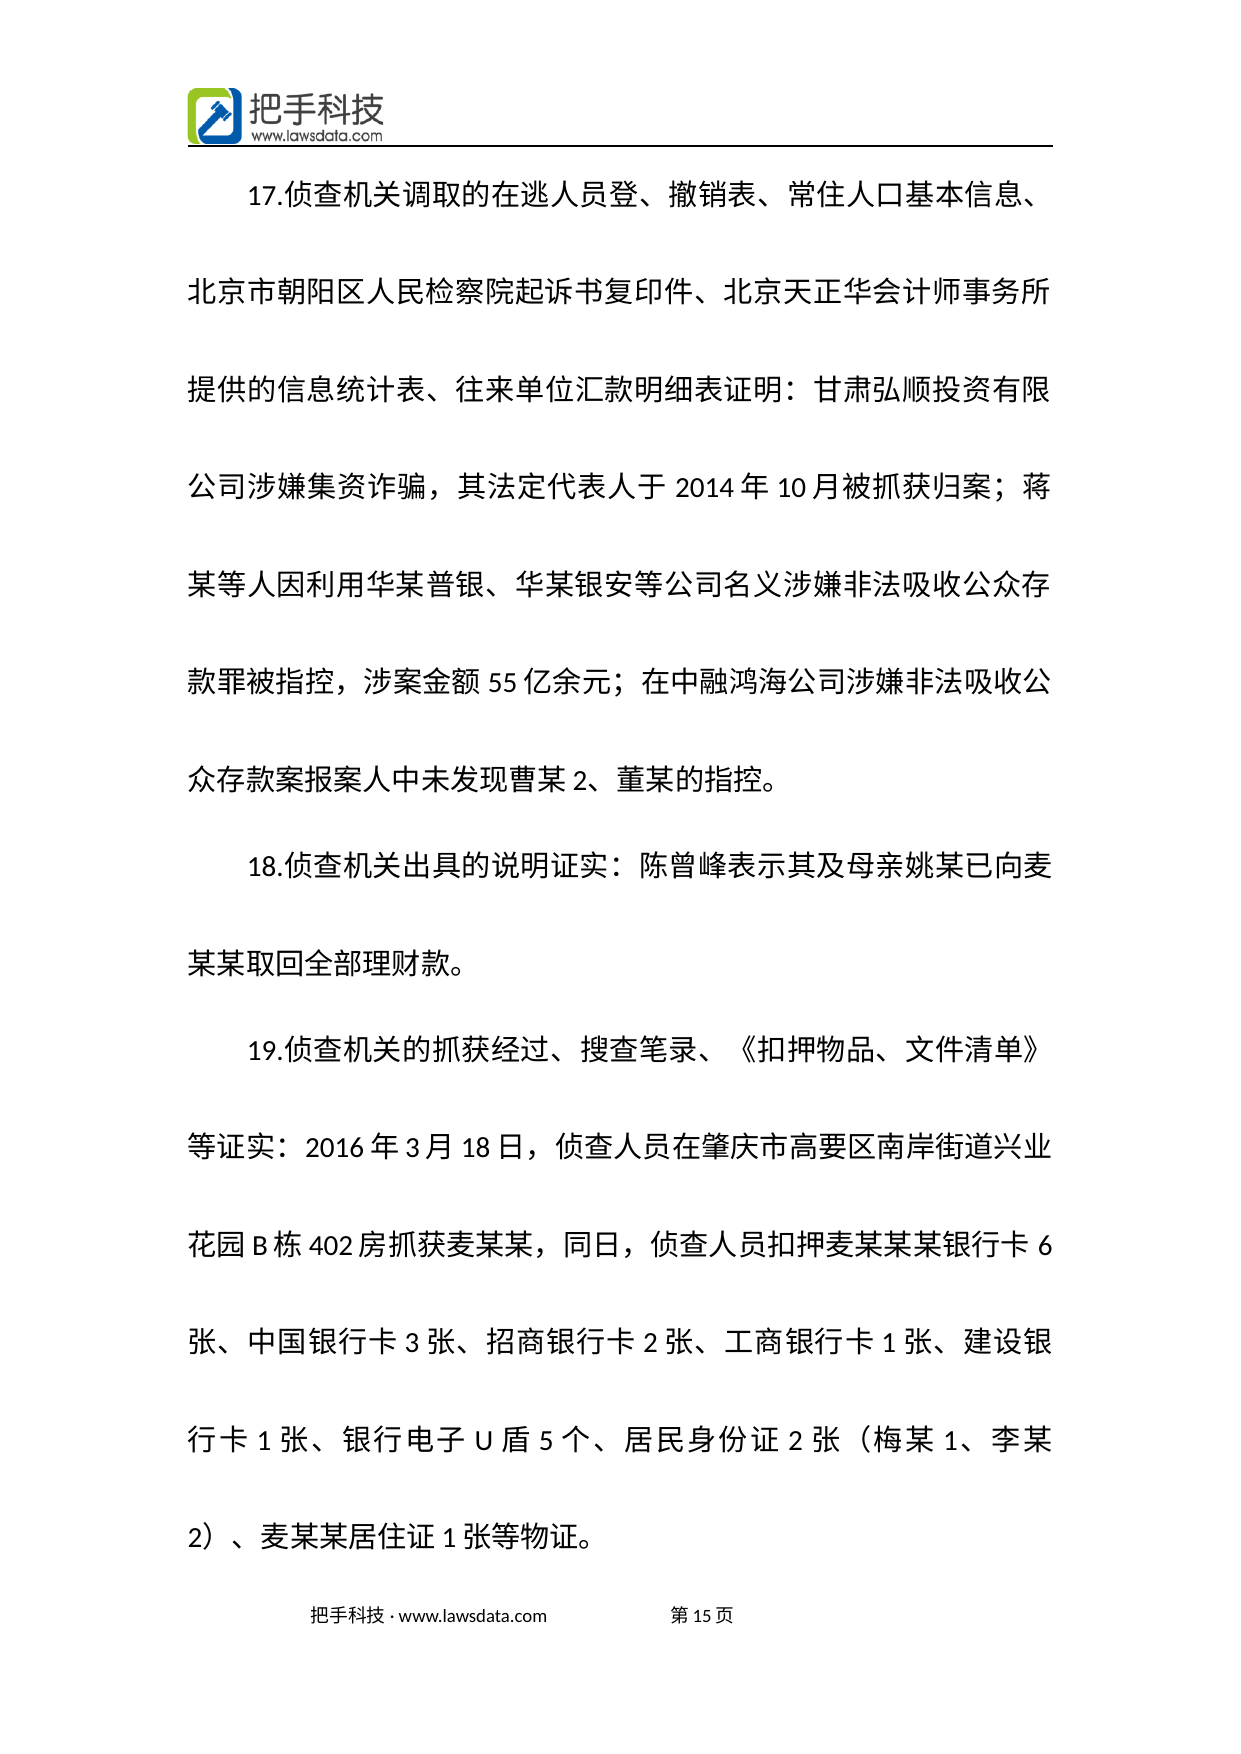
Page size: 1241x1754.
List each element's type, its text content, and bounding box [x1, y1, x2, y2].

picture [187, 88, 384, 144]
text 19.侦查机关的抓获经过、搜查笔录、《扣押物品、文件清单》等证实：2016年3月18日，侦查人员在肇庆市高要区南岸街道兴业花园B栋402房抓获麦某某，同日，侦查人员扣押麦某某某银行卡6张、中国银行卡3张、招商银行卡2张、工商银行卡1张、建设银行卡1张、银行电子U盾5个、居民身份证2张（梅某1、李某2）、麦某某居住证1张等物证。 [187, 1015, 1053, 1567]
text 17.侦查机关调取的在逃人员登、撤销表、常住人口基本信息、北京市朝阳区人民检察院起诉书复印件、北京天正华会计师事务所提供的信息统计表、往来单位汇款明细表证明：甘肃弘顺投资有限公司涉嫌集资诈骗，其法定代表人于2014年10月被抓获归案；蒋某等人因利用华某普银、华某银安等公司名义涉嫌非法吸收公众存款罪被指控，涉案金额55亿余元；在中融鸿海公司涉嫌非法吸收公众存款案报案人中未发现曹某2、董某的指控。 [187, 160, 1053, 810]
text 18.侦查机关出具的说明证实：陈曾峰表示其及母亲姚某已向麦某某取回全部理财款。 [187, 831, 1053, 994]
